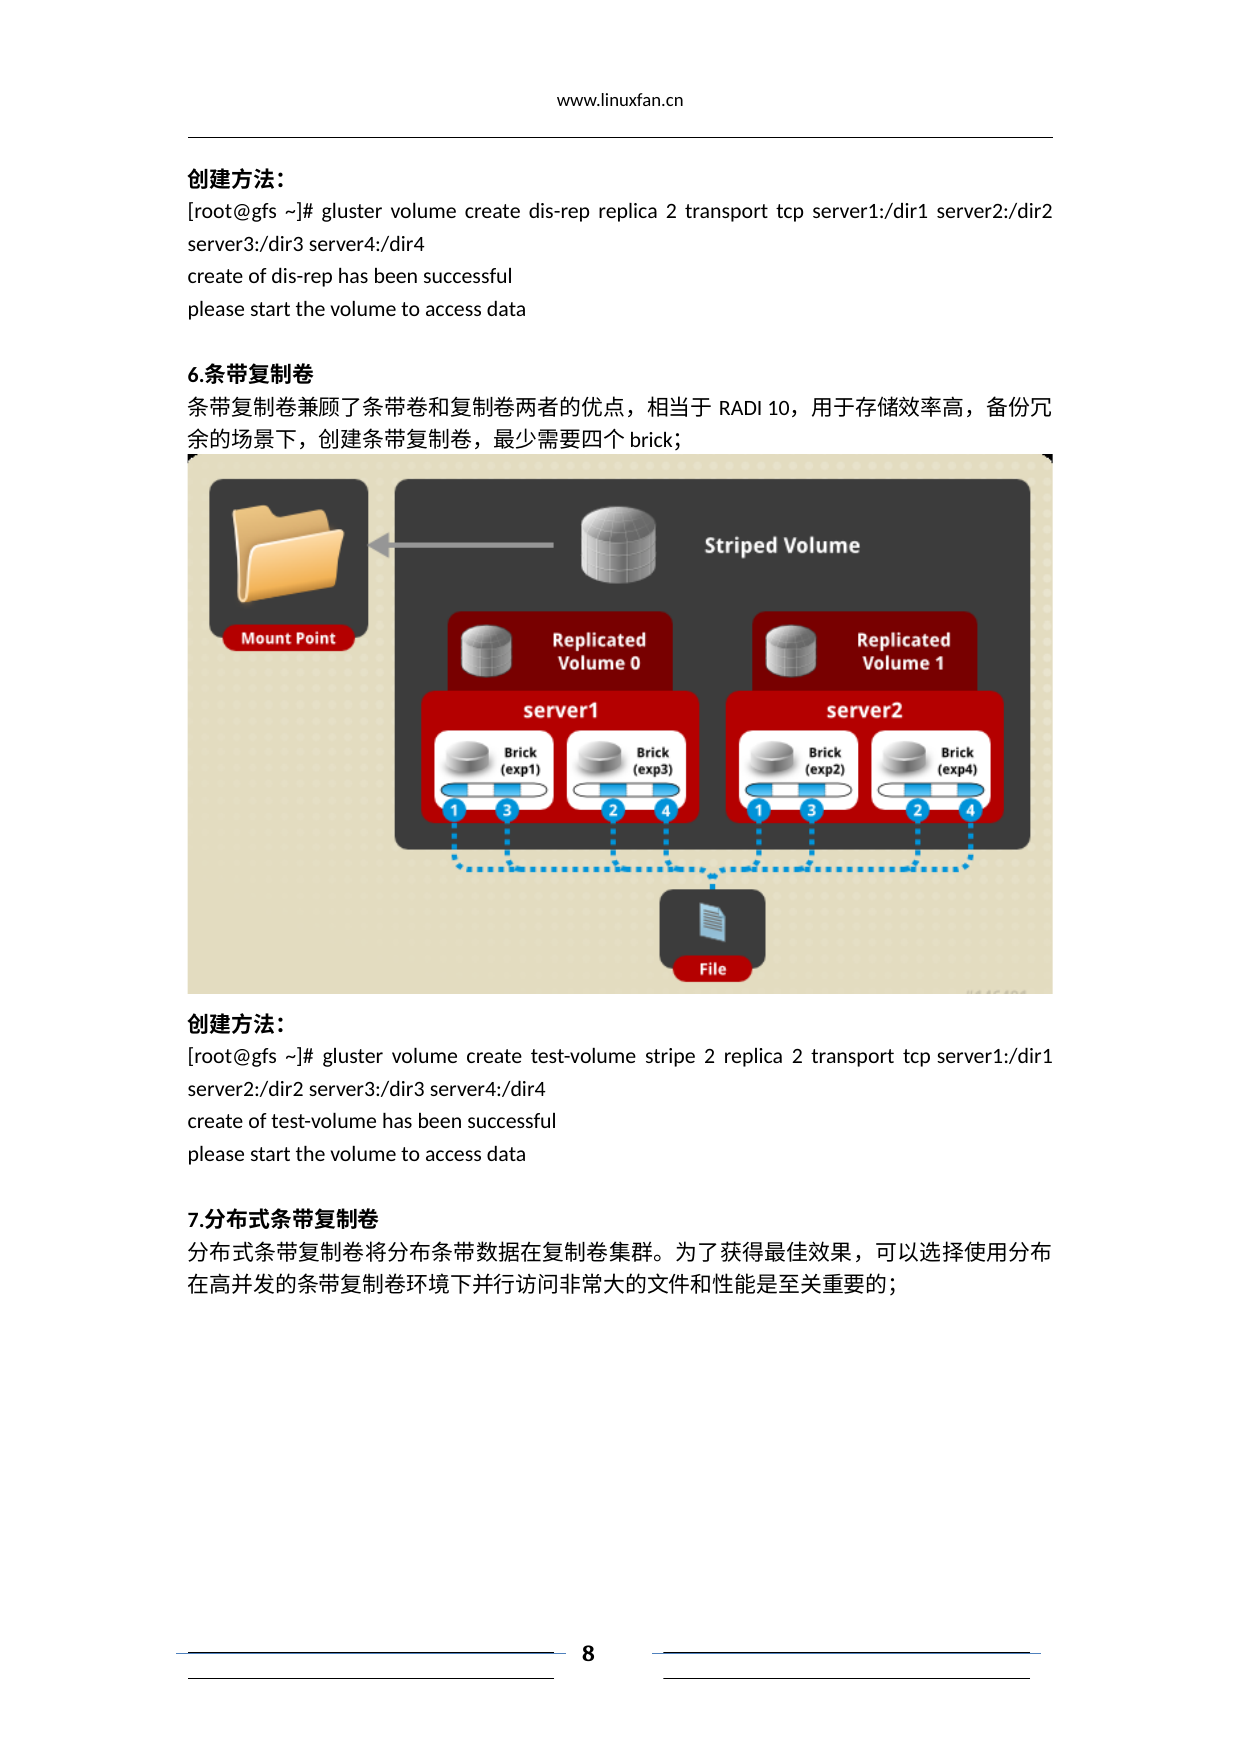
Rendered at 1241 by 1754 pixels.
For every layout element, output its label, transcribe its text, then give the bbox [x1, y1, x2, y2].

text 条带复制卷兼顾了条带卷和复制卷两者的优点，相当于RADI 10，用于存储效率高，备份冗余的场景下，创建条带复制卷，最少需要四个brick； [187, 389, 1053, 454]
text please start the volume to access data [187, 1137, 1053, 1169]
text create of test-volume has been successful [187, 1104, 1053, 1137]
text [root@gfs ~]# gluster volume create test-volume stripe 2 replica 2 transport tcp server1:/dir1 server2:/dir2 server3:/dir3 server4:/dir4 [187, 1039, 1053, 1104]
text 7.分布式条带复制卷 [187, 1202, 1053, 1234]
text 6.条带复制卷 [187, 357, 1053, 389]
text 分布式条带复制卷将分布条带数据在复制卷集群。为了获得最佳效果，可以选择使用分布在高并发的条带复制卷环境下并行访问非常大的文件和性能是至关重要的； [187, 1234, 1053, 1299]
text please start the volume to access data [187, 292, 1053, 324]
text create of dis-rep has been successful [187, 259, 1053, 292]
picture [187, 454, 1053, 994]
text 创建方法： [187, 162, 1053, 194]
text [root@gfs ~]# gluster volume create dis-rep replica 2 transport tcp server1:/dir1 server2:/dir2 server3:/dir3 server4:/dir4 [187, 194, 1053, 259]
text 创建方法： [187, 1007, 1053, 1039]
